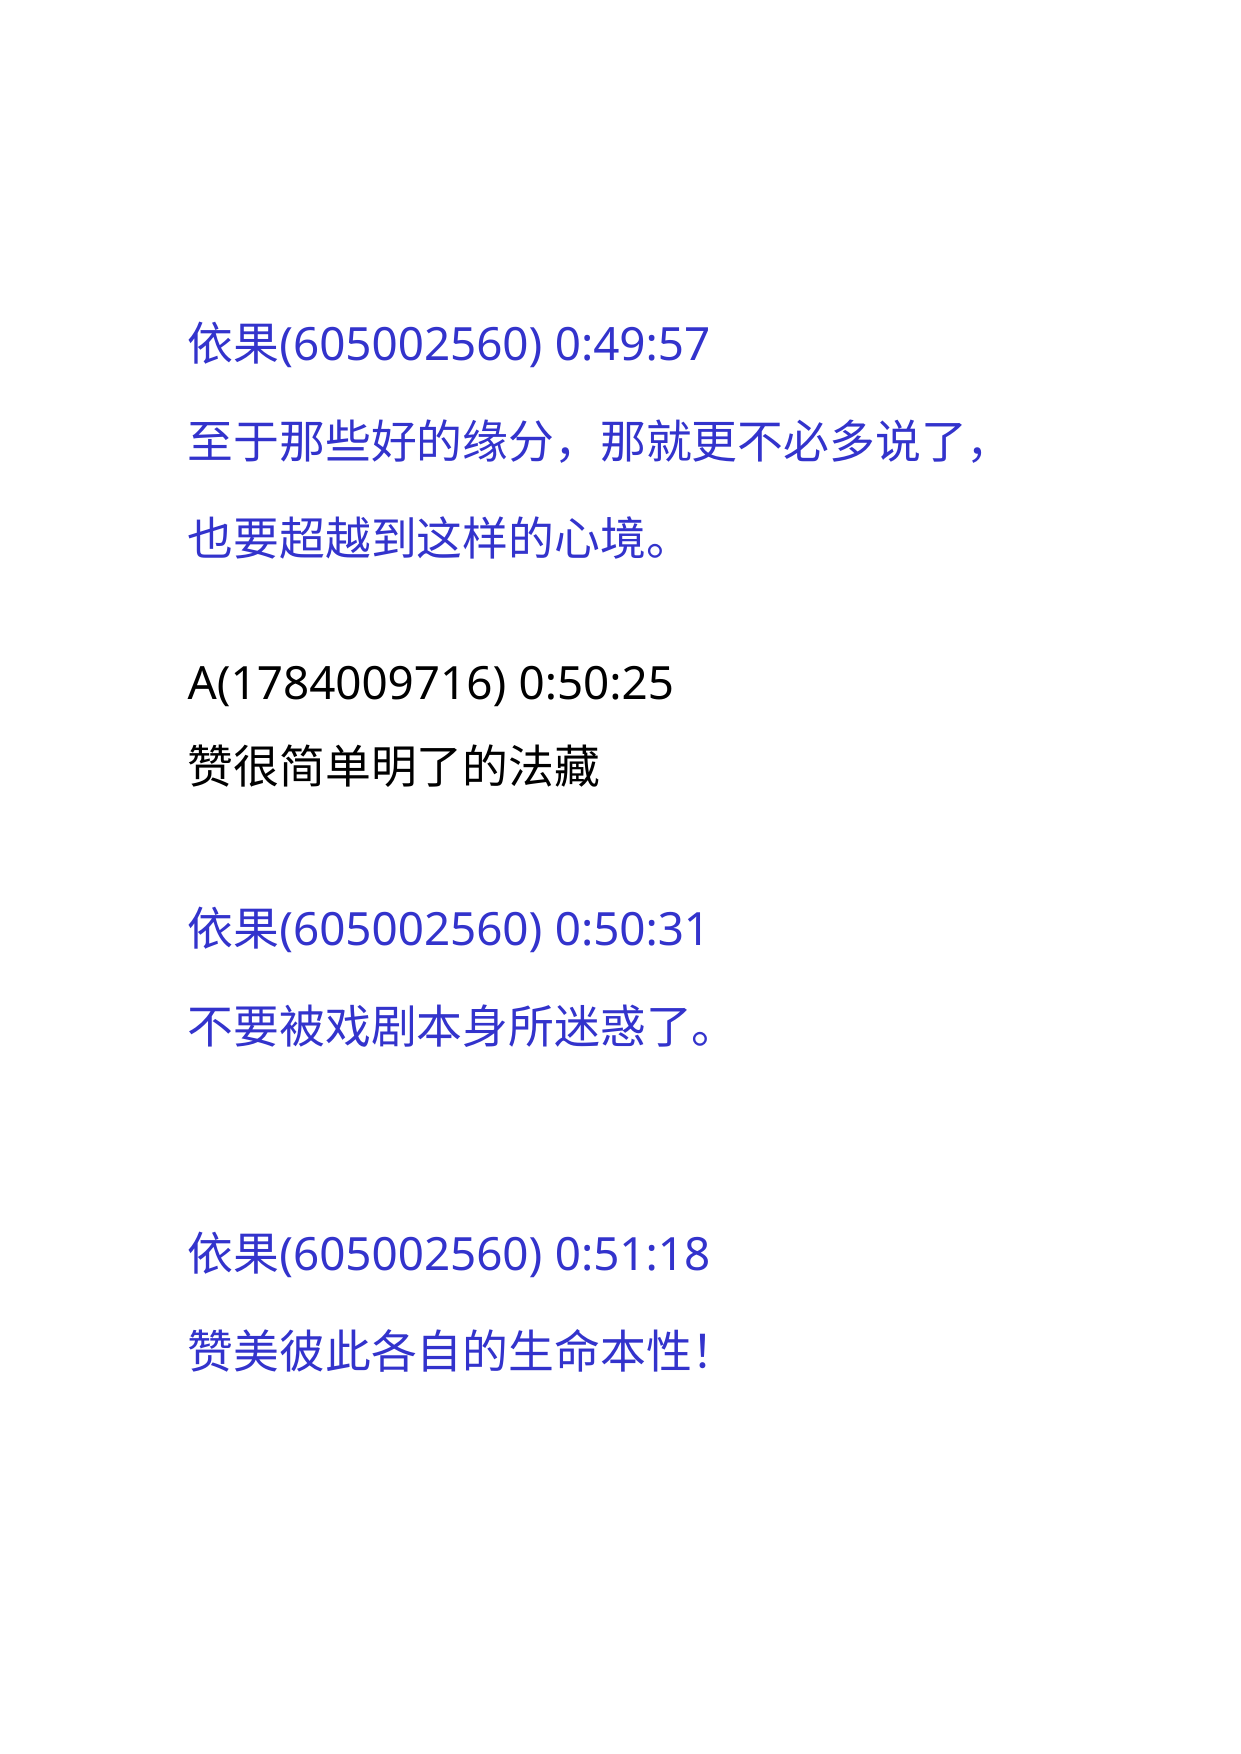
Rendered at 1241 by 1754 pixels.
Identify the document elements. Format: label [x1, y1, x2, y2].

text [187, 162, 1053, 1397]
